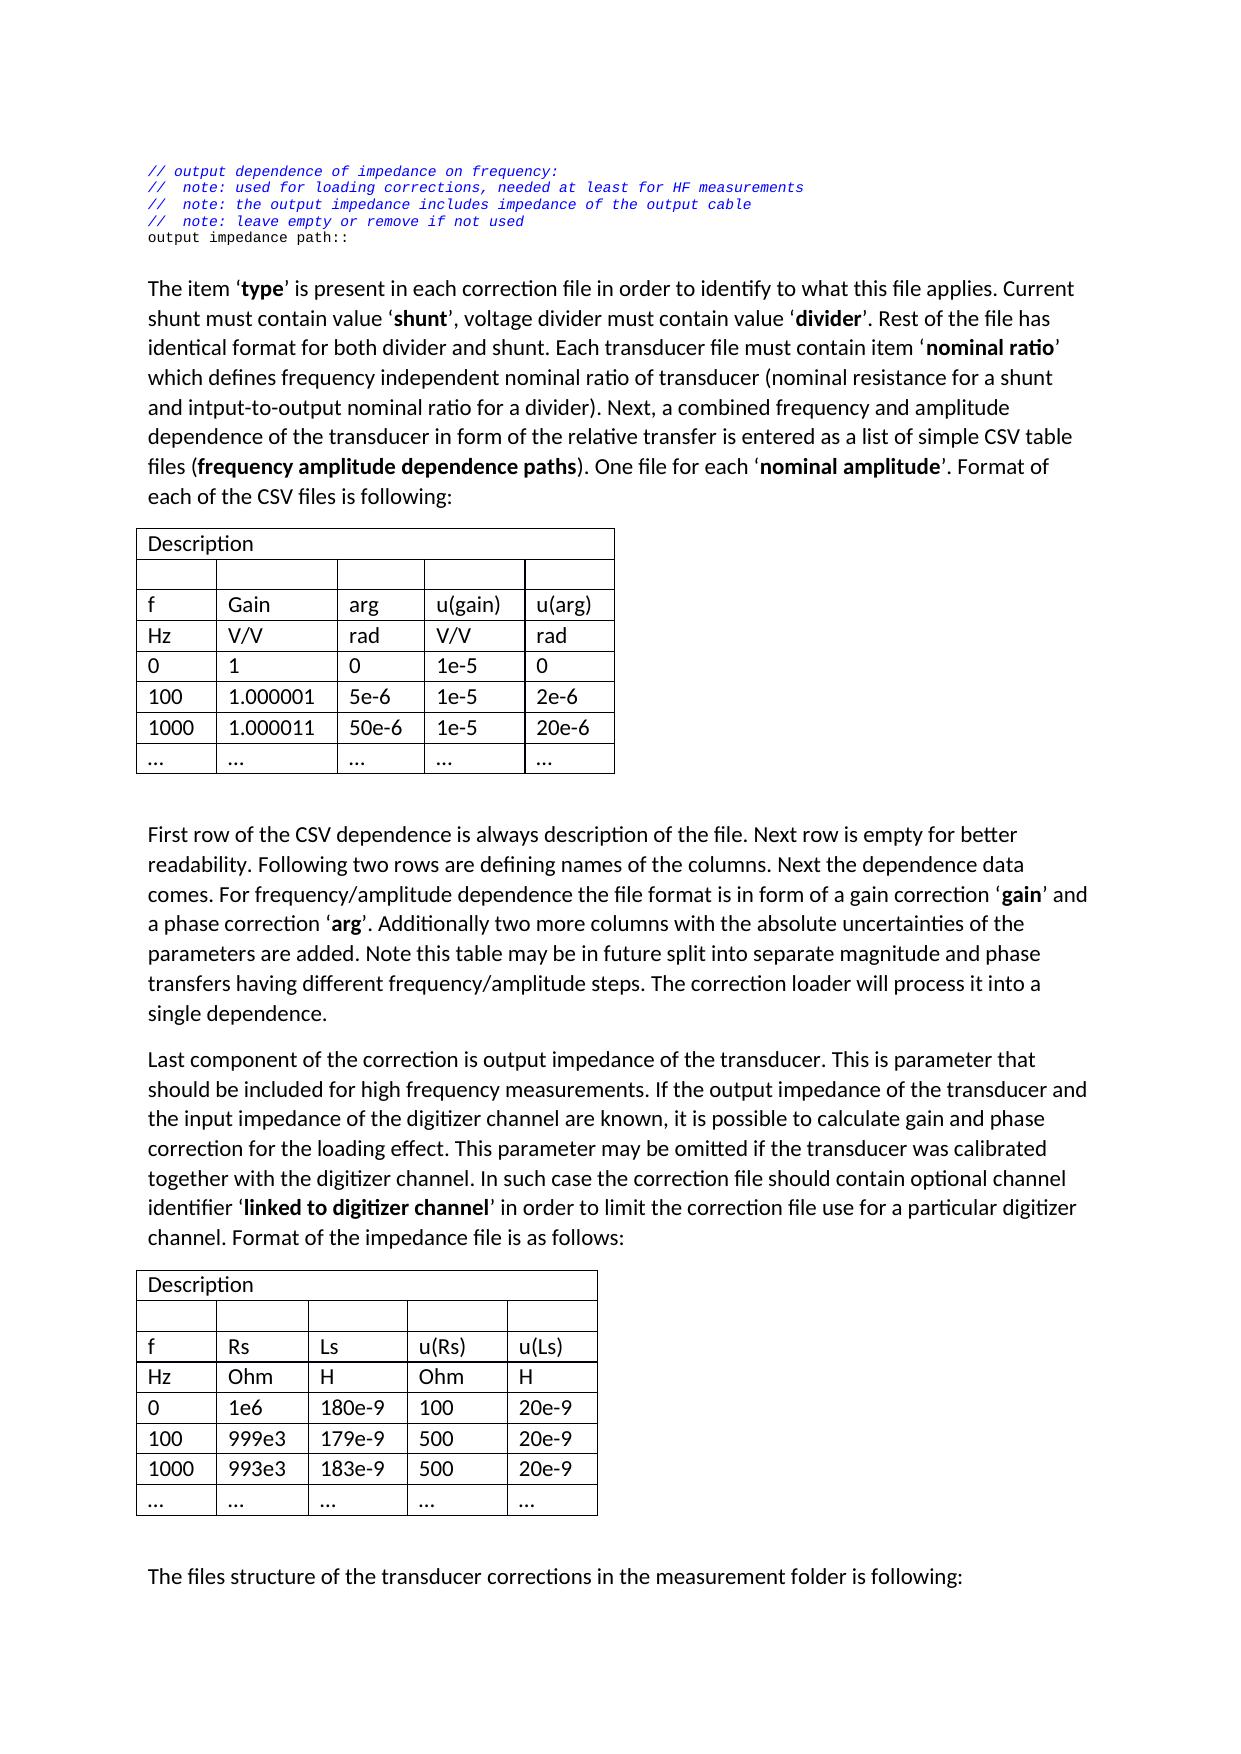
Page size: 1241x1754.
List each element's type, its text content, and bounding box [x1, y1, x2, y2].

table_cell V/V [425, 621, 524, 651]
table_cell 183e-9 [309, 1454, 407, 1484]
table_cell Ohm [408, 1363, 507, 1392]
table_cell f [137, 590, 216, 620]
table_cell … [137, 744, 216, 773]
table_cell u(Ls) [508, 1332, 597, 1361]
table_cell 0 [137, 1393, 216, 1423]
table_cell Rs [217, 1332, 308, 1361]
table_cell H [309, 1363, 407, 1392]
table_cell u(arg) [526, 590, 614, 620]
table_cell u(Rs) [408, 1332, 507, 1361]
table_cell [526, 560, 614, 589]
table_cell 100 [408, 1393, 507, 1423]
table_cell 2e-6 [526, 682, 614, 712]
table_cell … [338, 744, 424, 773]
table_cell [408, 1301, 507, 1331]
table_cell … [408, 1485, 507, 1514]
table_cell 1 [217, 652, 337, 681]
table_cell 1.000001 [217, 682, 337, 712]
table_cell 999e3 [217, 1424, 308, 1453]
table_cell 0 [137, 652, 216, 681]
table_cell 180e-9 [309, 1393, 407, 1423]
table_cell 1000 [137, 1454, 216, 1484]
text First row of the CSV dependence is always description of the file. Next row is empty. Following two rows are defining of the columns. Next the dependence data comes. For frequencyamplitude dependence the file format is in form of a gain correction ‘gain’ and a phase correction ‘arg’. Additionally two more columns with the absolute uncertainties of the parameters are added. [148, 821, 1093, 1027]
text // note: used for loading corrections, needed at least for HF measurements [148, 181, 1093, 197]
table_cell … [217, 744, 337, 773]
text The item ‘type’ is present in each correction file in order to identify to what this file applies. Current shunt must contain value ‘shunt’, voltage divider must contain value ‘divider’. Rest of the file has identical format for both divider and shunt. Each transducer file must contain item ‘nominal ratio’ which defines frequency independent nominal ratio of transducer (nominal resistance for a shunt and intput-to-output nominal ratio for a divider). Next, a combined frequency and amplitude dependence of the transducer relative transfer is entered as a list of simple CSV table files (frequency amplitude dependence paths). Format of each of the files is following: [148, 274, 1093, 510]
table_cell … [217, 1485, 308, 1514]
table_cell Gain [217, 590, 337, 620]
table_cell [425, 560, 524, 589]
text // output dependence of impedance on freuency: [148, 164, 1093, 181]
table_cell Hz [137, 621, 216, 651]
table_cell … [526, 744, 614, 773]
table_cell f [137, 1332, 216, 1361]
table_cell 20e-6 [526, 713, 614, 742]
table_cell 993e3 [217, 1454, 308, 1484]
text output impedance path:: [148, 230, 1093, 247]
table_header Description [137, 529, 614, 559]
table_cell 20e-9 [508, 1454, 597, 1484]
table_cell 100 [137, 682, 216, 712]
table_cell 179e-9 [309, 1424, 407, 1453]
text // note: the output impedance includes impedance of the output cable [148, 197, 1093, 214]
table_cell rad [338, 621, 424, 651]
table_cell [137, 1301, 216, 1331]
table_cell 0 [526, 652, 614, 681]
table_cell 1e-5 [425, 713, 524, 742]
table_cell 0 [338, 652, 424, 681]
table_cell 5e-6 [338, 682, 424, 712]
table_cell … [309, 1485, 407, 1514]
table_cell 100 [137, 1424, 216, 1453]
table_cell arg [338, 590, 424, 620]
table_cell Hz [137, 1363, 216, 1392]
table_cell … [508, 1485, 597, 1514]
table_cell 1000 [137, 713, 216, 742]
table_cell 20e-9 [508, 1424, 597, 1453]
table_cell [137, 560, 216, 589]
table_cell 1.000011 [217, 713, 337, 742]
table_cell Ls [309, 1332, 407, 1361]
text Last component of the correction is output impedance of the transducer. This is parameter that be included for high frequency measurements. If the output impedance of the transducer and the input impedance of the digitizer channel are known, it is possible to calculate gain and phase correction for the loading effect. This parameter may be omitted if the transducer was calibrated together with the digitizer channel. In such case the correction file should contain optional channel identifier in order to limit the correction file use for a particular digitizer channel. Format of the impedance file is as follows: [148, 1045, 1093, 1251]
table_cell [309, 1301, 407, 1331]
table_cell V/V [217, 621, 337, 651]
table_cell 1e6 [217, 1393, 308, 1423]
table_cell 1e-5 [425, 682, 524, 712]
table_header Description [137, 1271, 597, 1300]
table_cell … [137, 1485, 216, 1514]
table_cell u(gain) [425, 590, 524, 620]
table_cell H [508, 1363, 597, 1392]
text // note: leave empty or remove if not used [148, 214, 1093, 230]
table_cell 500 [408, 1424, 507, 1453]
table_cell [508, 1301, 597, 1331]
table_cell [217, 1301, 308, 1331]
table_cell [217, 560, 337, 589]
table_cell 20e-9 [508, 1393, 597, 1423]
text ile structure of the transducer corrections in the measurement folder is following: [148, 1562, 1093, 1590]
table_cell 50e-6 [338, 713, 424, 742]
table_cell 1e-5 [425, 652, 524, 681]
table_cell rad [526, 621, 614, 651]
table_cell 500 [408, 1454, 507, 1484]
table_cell Ohm [217, 1363, 308, 1392]
table_cell [338, 560, 424, 589]
table_cell … [425, 744, 524, 773]
